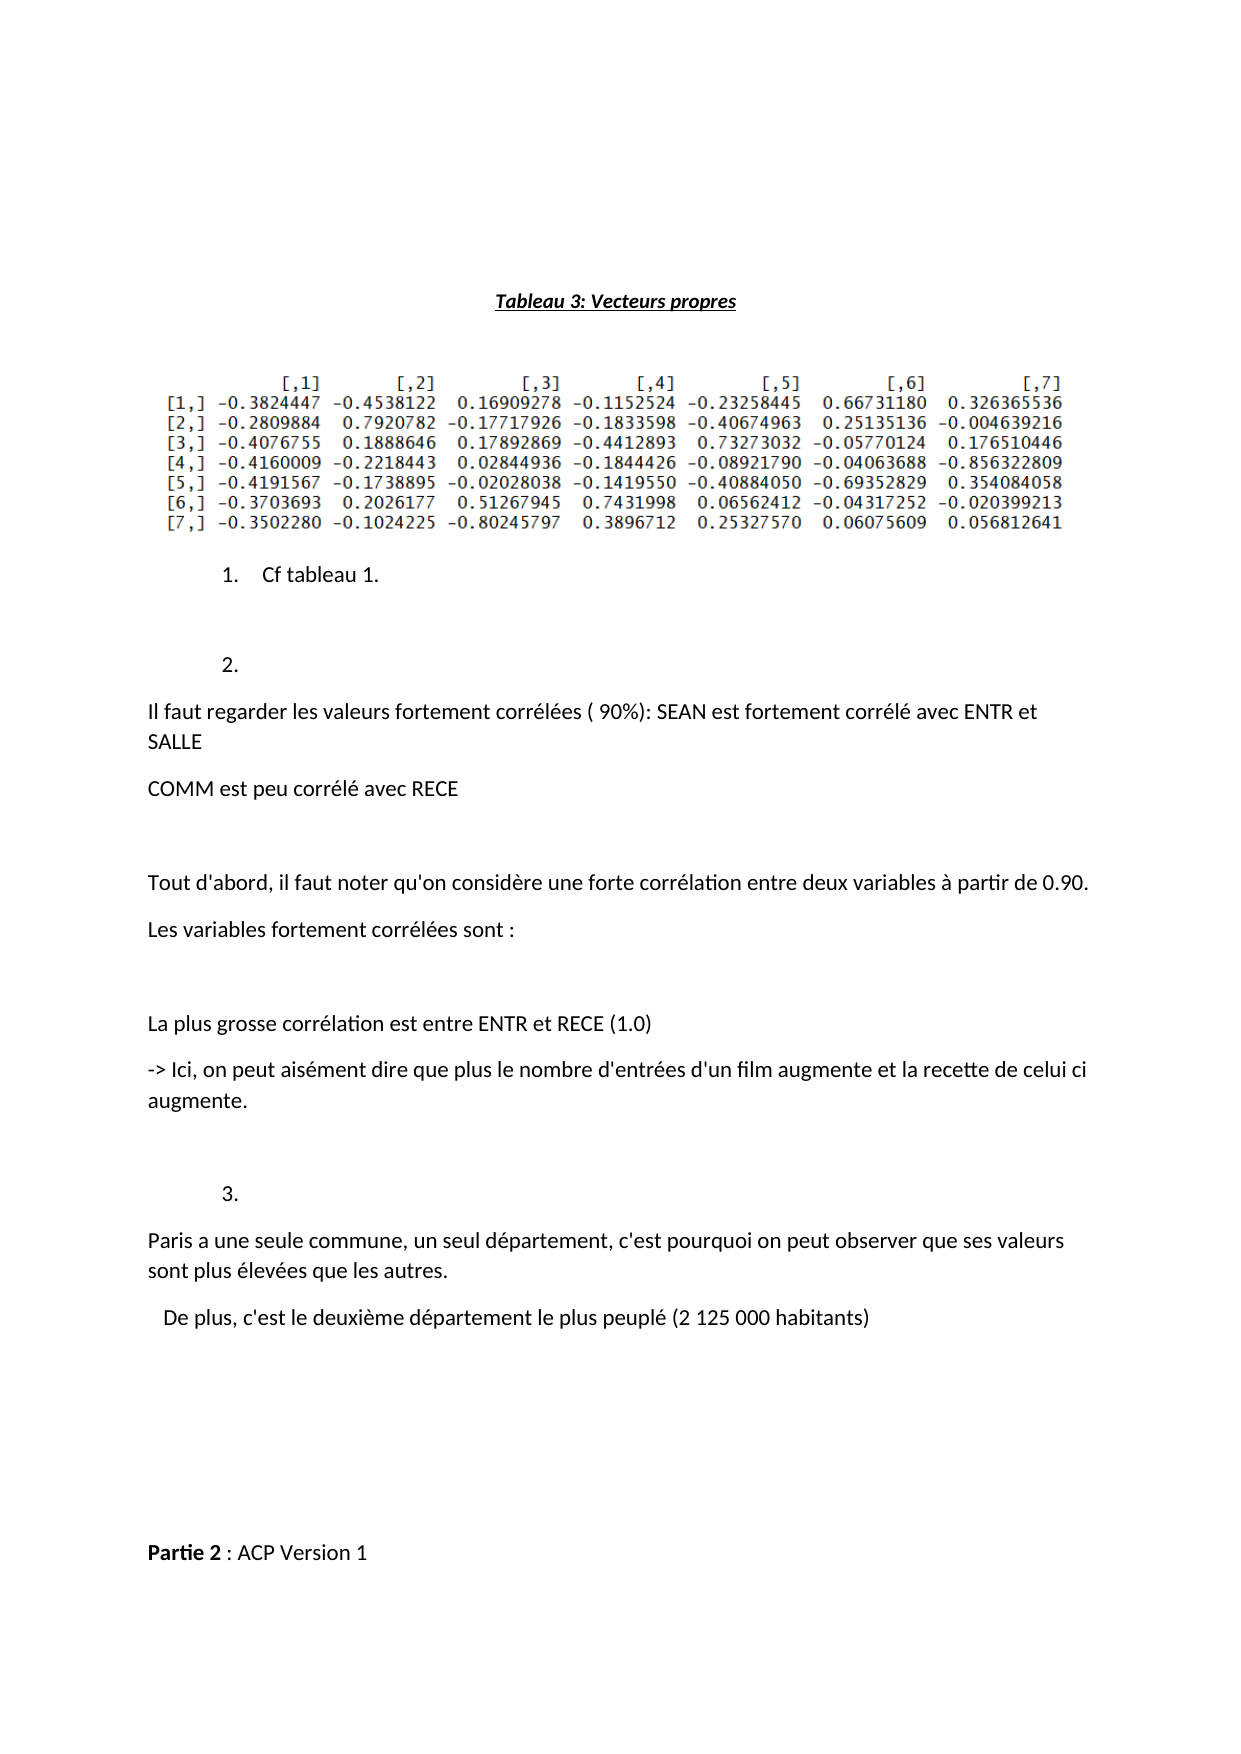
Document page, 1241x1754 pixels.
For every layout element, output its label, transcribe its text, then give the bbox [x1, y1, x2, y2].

text Paris a une seule commune, un seul département, c'est pourquoi on peut observer que ses valeurs sont plus élevées que les autres. [148, 1226, 1093, 1284]
text Les variables fortement corrélées sont : [148, 915, 1093, 943]
text Partie 2 : ACP Version 1 [148, 1538, 1093, 1566]
text -> Ici, on peut aisément dire que plus le nombre d'entrées d'un film augmente et la recette de celui ci augmente. [148, 1056, 1093, 1114]
picture [162, 371, 1072, 539]
list Cf tableau 1. [221, 401, 1093, 588]
text Il faut regarder les valeurs fortement corrélées ( 90%): SEAN est fortement corrélé avec ENTR et SALLE [148, 697, 1093, 755]
text Tout d'abord, il faut noter qu'on considère une forte corrélation entre deux variables à partir de 0.90. [148, 868, 1093, 896]
text La plus grosse corrélation est entre ENTR et RECE (1.0) [148, 1009, 1093, 1037]
text COMM est peu corrélé avec RECE [148, 774, 1093, 802]
text De plus, c'est le deuxième département le plus peuplé (2 125 000 habitants) [148, 1303, 1093, 1331]
